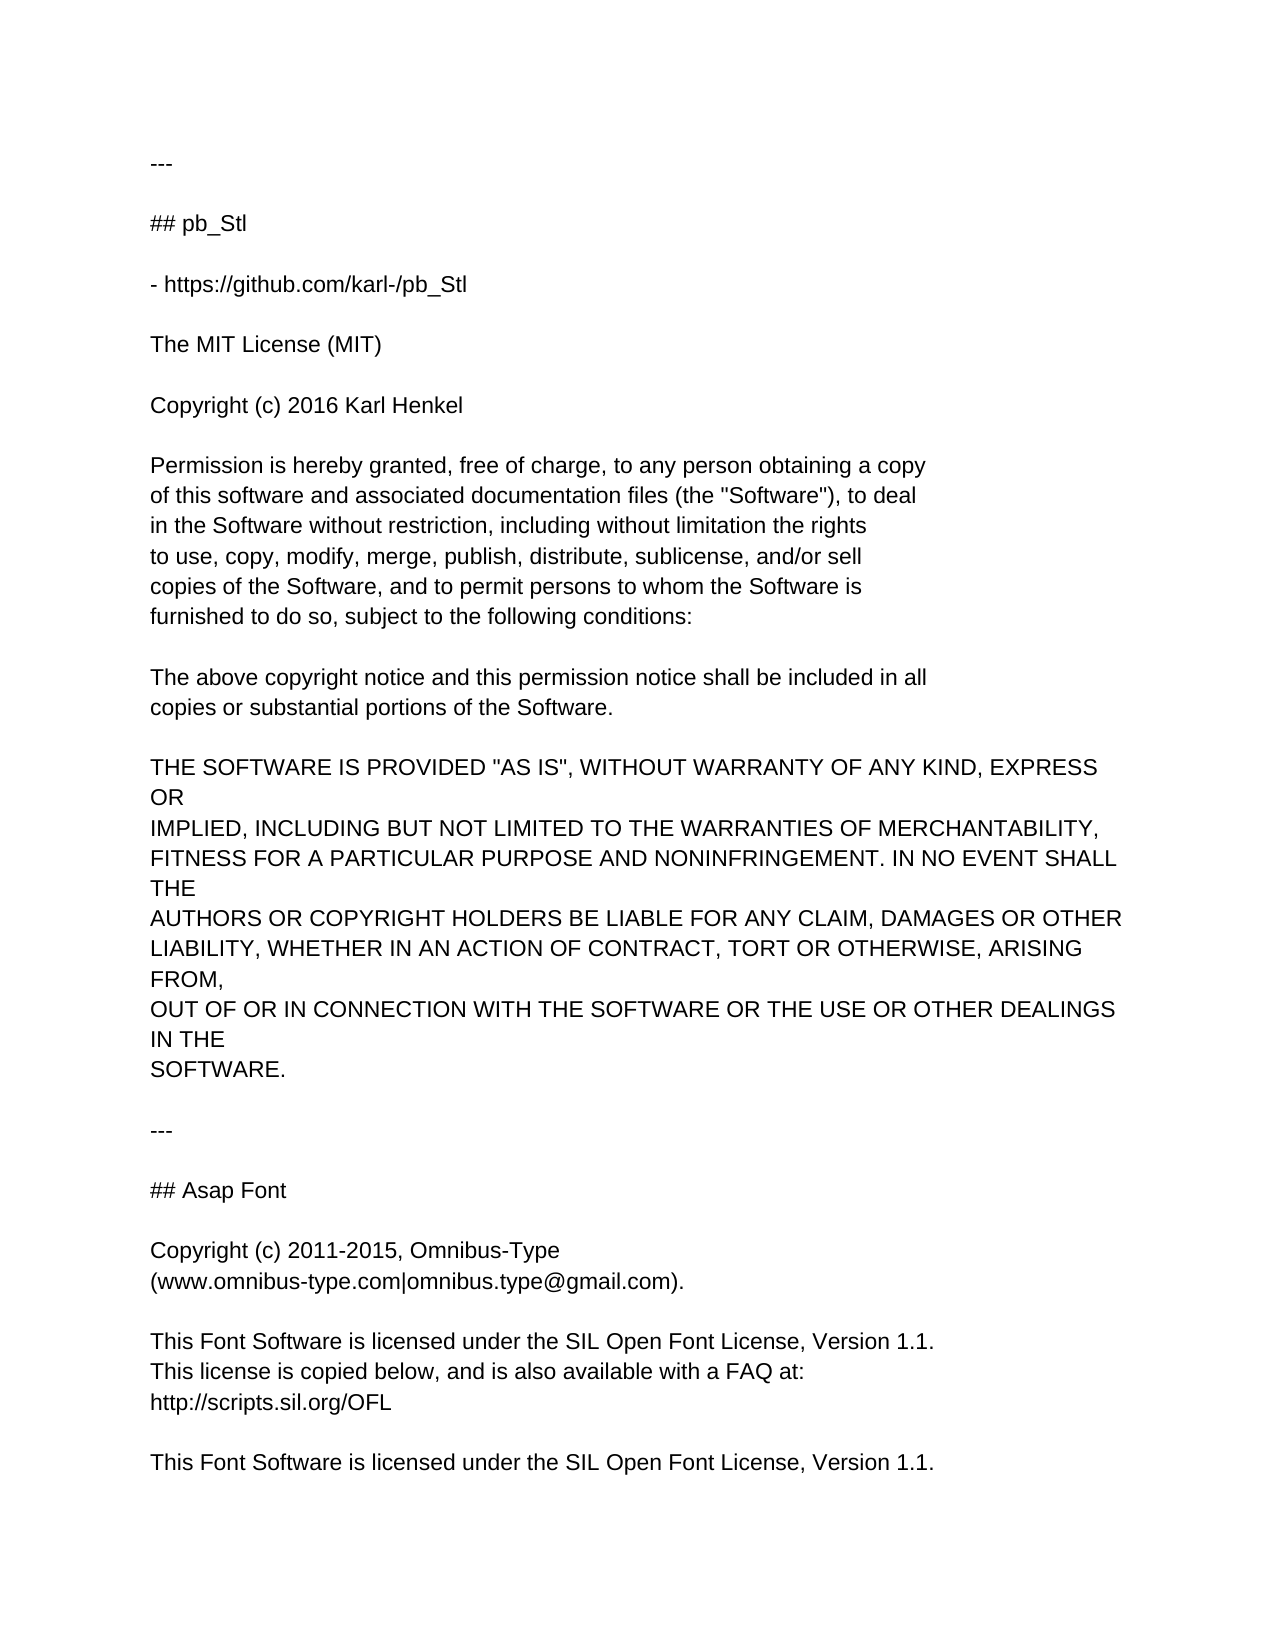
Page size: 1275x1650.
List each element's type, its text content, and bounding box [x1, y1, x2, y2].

text The MIT License (MIT) [150, 331, 1125, 358]
text FITNESS FOR A PARTICULAR PURPOSE AND NONINFRINGEMENT. IN NO EVENT SHALL THE [150, 845, 1125, 901]
text of this software and associated documentation files (the "Software"), to deal [150, 482, 1125, 509]
text (www.omnibus-type.com|omnibus.type@gmail.com). [150, 1268, 1125, 1294]
text furnished to do so, subject to the following conditions: [150, 603, 1125, 629]
text http://scripts.sil.org/OFL [150, 1388, 1125, 1415]
text IMPLIED, INCLUDING BUT NOT LIMITED TO THE WARRANTIES OF MERCHANTABILITY, [150, 814, 1125, 841]
text Copyright (c) 2011-2015, Omnibus-Type [150, 1237, 1125, 1264]
text The above copyright notice and this permission notice shall be included in all [150, 663, 1125, 690]
text OUT OF OR IN CONNECTION WITH THE SOFTWARE OR THE USE OR OTHER DEALINGS IN THE [150, 996, 1125, 1052]
text --- [150, 1117, 1125, 1143]
text ## pb_Stl [150, 210, 1125, 237]
text - https://github.com/karl-/pb_Stl [150, 271, 1125, 297]
text THE SOFTWARE IS PROVIDED "AS IS", WITHOUT WARRANTY OF ANY KIND, EXPRESS OR [150, 754, 1125, 811]
text copies or substantial portions of the Software. [150, 694, 1125, 720]
text AUTHORS OR COPYRIGHT HOLDERS BE LIABLE FOR ANY CLAIM, DAMAGES OR OTHER [150, 905, 1125, 932]
text LIABILITY, WHETHER IN AN ACTION OF CONTRACT, TORT OR OTHERWISE, ARISING FROM, [150, 935, 1125, 992]
text copies of the Software, and to permit persons to whom the Software is [150, 573, 1125, 599]
text Permission is hereby granted, free of charge, to any person obtaining a copy [150, 452, 1125, 478]
text in the Software without restriction, including without limitation the rights [150, 512, 1125, 539]
text ## Asap Font [150, 1177, 1125, 1203]
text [150, 1358, 1125, 1385]
text to use, copy, modify, merge, publish, distribute, sublicense, and/or sell [150, 543, 1125, 569]
text SOFTWARE. [150, 1056, 1125, 1083]
text --- [150, 150, 1125, 176]
text This Font Software is licensed under the SIL Open Font License, Version 1.1. [150, 1328, 1125, 1354]
text This Font Software is licensed under the SIL Open Font License, Version 1.1. [150, 1449, 1125, 1475]
text Copyright (c) 2016 Karl Henkel [150, 392, 1125, 418]
